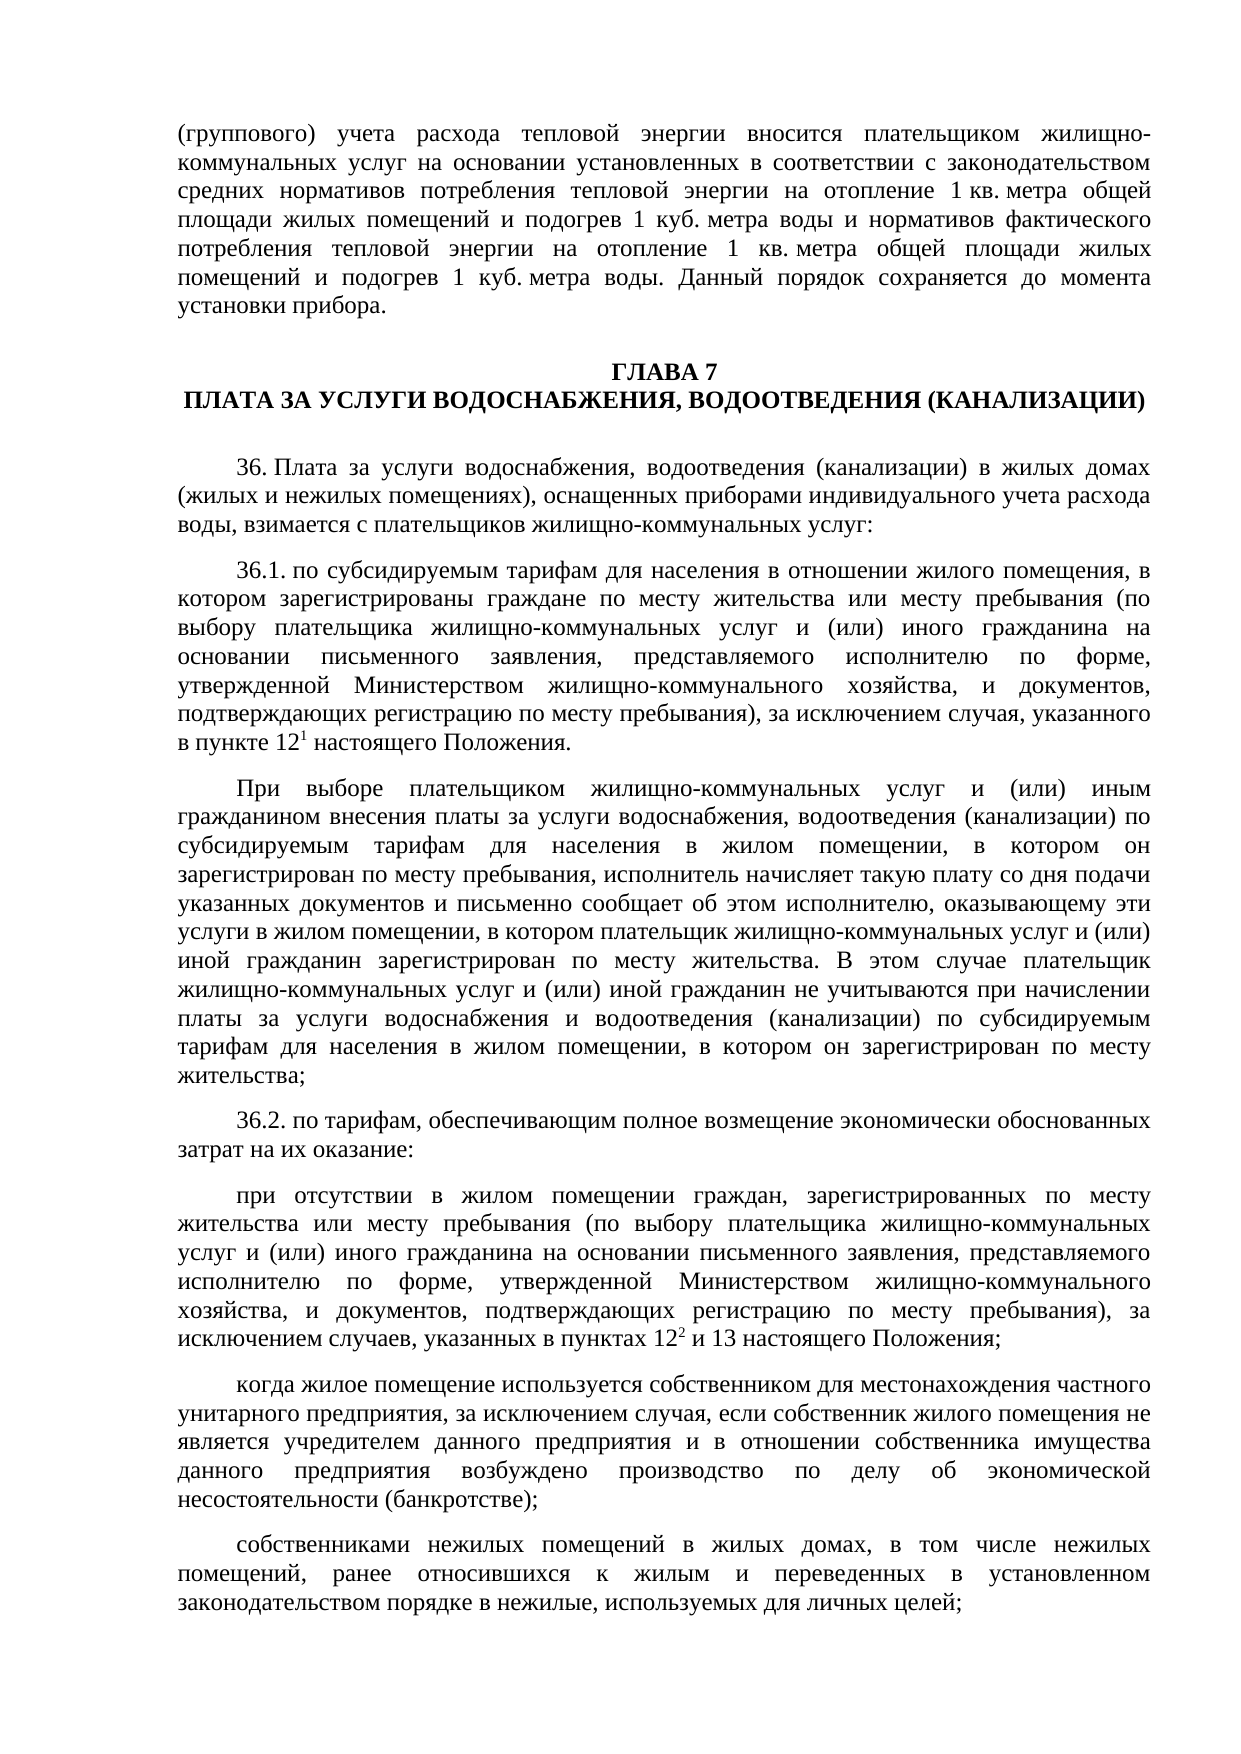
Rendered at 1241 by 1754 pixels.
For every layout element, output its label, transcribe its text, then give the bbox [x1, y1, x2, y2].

text собственниками нежилых помещений в жилых домах, в том числе нежилых помещений, ранее относившихся к жилым и переведенных в установленном законодательством порядке в нежилые, используемых для личных целей; [177, 1529, 1152, 1616]
text 36.2. по тарифам, обеспечивающим полное возмещение экономически обоснованных затрат на их оказание: [177, 1106, 1152, 1163]
text когда жилое помещение используется собственником для местонахождения частного унитарного предприятия, за исключением случая, если собственник жилого помещения не является учредителем данного предприятия и в отношении собственника имущества данного предприятия возбуждено производство по делу об экономической несостоятельности (банкротстве); [177, 1369, 1152, 1513]
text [177, 118, 1152, 319]
text ГЛАВА 7 ПЛАТА ЗА УСЛУГИ ВОДОСНАБЖЕНИЯ, ВОДООТВЕДЕНИЯ (КАНАЛИЗАЦИИ) [177, 357, 1152, 414]
text При выборе плательщиком жилищно-коммунальных услуг и (или) иным гражданином внесения платы за услуги водоснабжения, водоотведения (канализации) по субсидируемым тарифам для населения в жилом помещении, в котором он зарегистрирован по месту пребывания, исполнитель начисляет такую плату со дня подачи указанных документов и письменно сообщает об этом исполнителю, оказывающему эти услуги в жилом помещении, в котором плательщик жилищно-коммунальных услуг и (или) иной гражданин зарегистрирован по месту жительства. В этом случае плательщик жилищно-коммунальных услуг и (или) иной гражданин не учитываются при начислении платы за услуги водоснабжения и водоотведения (канализации) по субсидируемым тарифам для населения в жилом помещении, в котором он зарегистрирован по месту жительства; [177, 773, 1152, 1089]
text 36. Плата за услуги водоснабжения, водоотведения (канализации) в жилых домах (жилых и нежилых помещениях), оснащенных приборами индивидуального учета расхода воды, взимается с плательщиков жилищно-коммунальных услуг: [177, 452, 1152, 538]
text при отсутствии в жилом помещении граждан, зарегистрированных по месту жительства или месту пребывания (по выбору плательщика жилищно-коммунальных услуг и (или) иного гражданина на основании письменного заявления, представляемого исполнителю по форме, утвержденной Министерством жилищно-коммунального хозяйства, и документов, подтверждающих регистрацию по месту пребывания), за исключением случаев, указанных в пунктах 122 и 13 настоящего Положения; [177, 1180, 1152, 1352]
text 36.1. по субсидируемым тарифам для населения в отношении жилого помещения, в котором зарегистрированы граждане по месту жительства или месту пребывания (по выбору плательщика жилищно-коммунальных услуг и (или) иного гражданина на основании письменного заявления, представляемого исполнителю по форме, утвержденной Министерством жилищно-коммунального хозяйства, и документов, подтверждающих регистрацию по месту пребывания), за исключением случая, указанного в пункте 121 настоящего Положения. [177, 555, 1152, 756]
